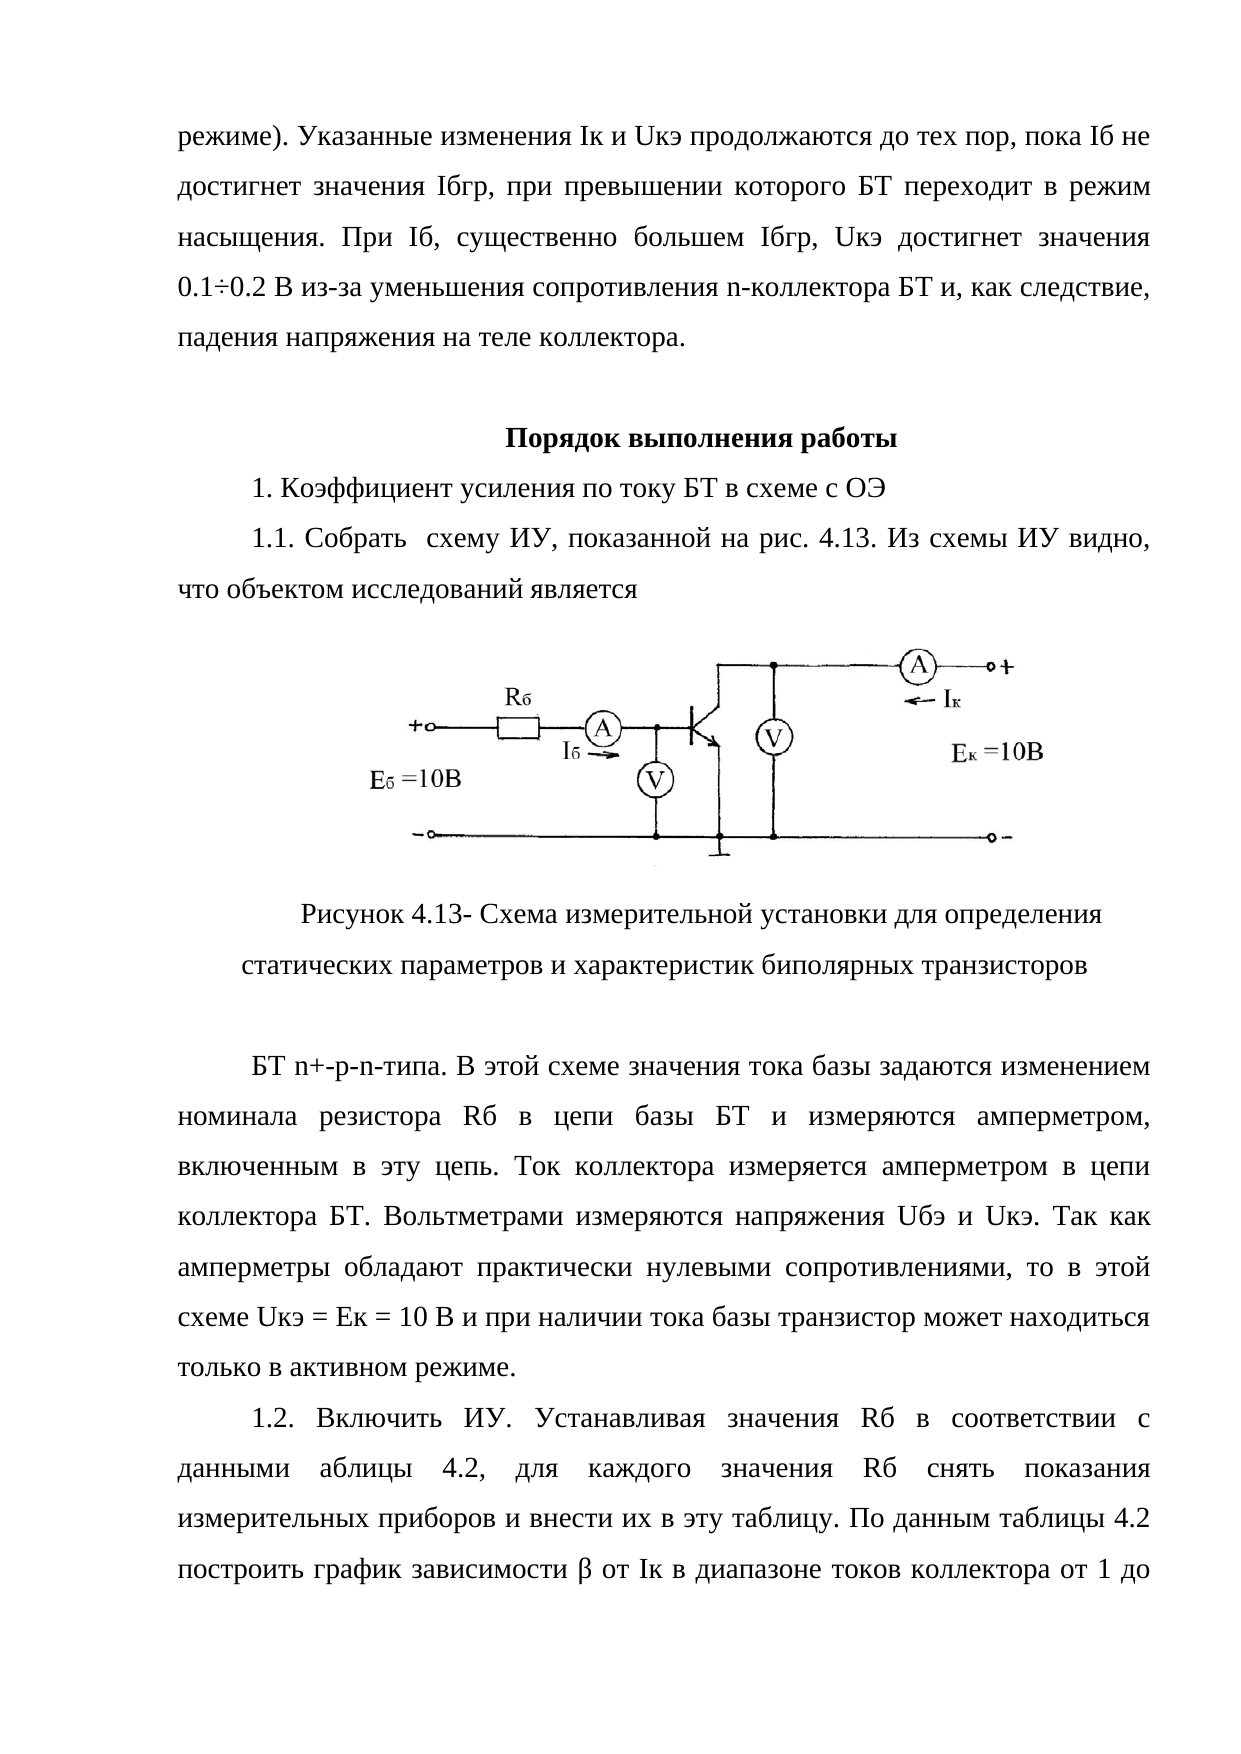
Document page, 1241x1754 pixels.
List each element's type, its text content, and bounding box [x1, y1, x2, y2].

text 1.1. Собрать схему ИУ, показанной на рис. 4.13. Из схемы ИУ видно, что объектом исследований является [177, 521, 1152, 604]
text 1. Коэффициент усиления по току БТ в схеме с ОЭ [177, 470, 1152, 504]
text БТ n+-p-n-типа. В этой схеме значения тока базы задаются изменением номинала резистора Rб в цепи базы БТ и измеряются амперметром, включенным в эту цепь. Ток коллектора измеряется амперметром в цепи коллектора БТ. Вольтметрами измеряются напряжения Uбэ и Uкэ. Так как амперметры обладают практически нулевыми сопротивлениями, то в этой схеме Uкэ = Ек = 10 В и при наличии тока базы транзистор может находиться только в активном режиме. [177, 1048, 1152, 1383]
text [177, 118, 1152, 353]
text Порядок выполнения работы [177, 420, 1152, 453]
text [177, 1400, 1152, 1584]
text Рисунок 4.13- Схема измерительной установки для определения статических параметров и характеристик биполярных транзисторов [177, 897, 1152, 981]
